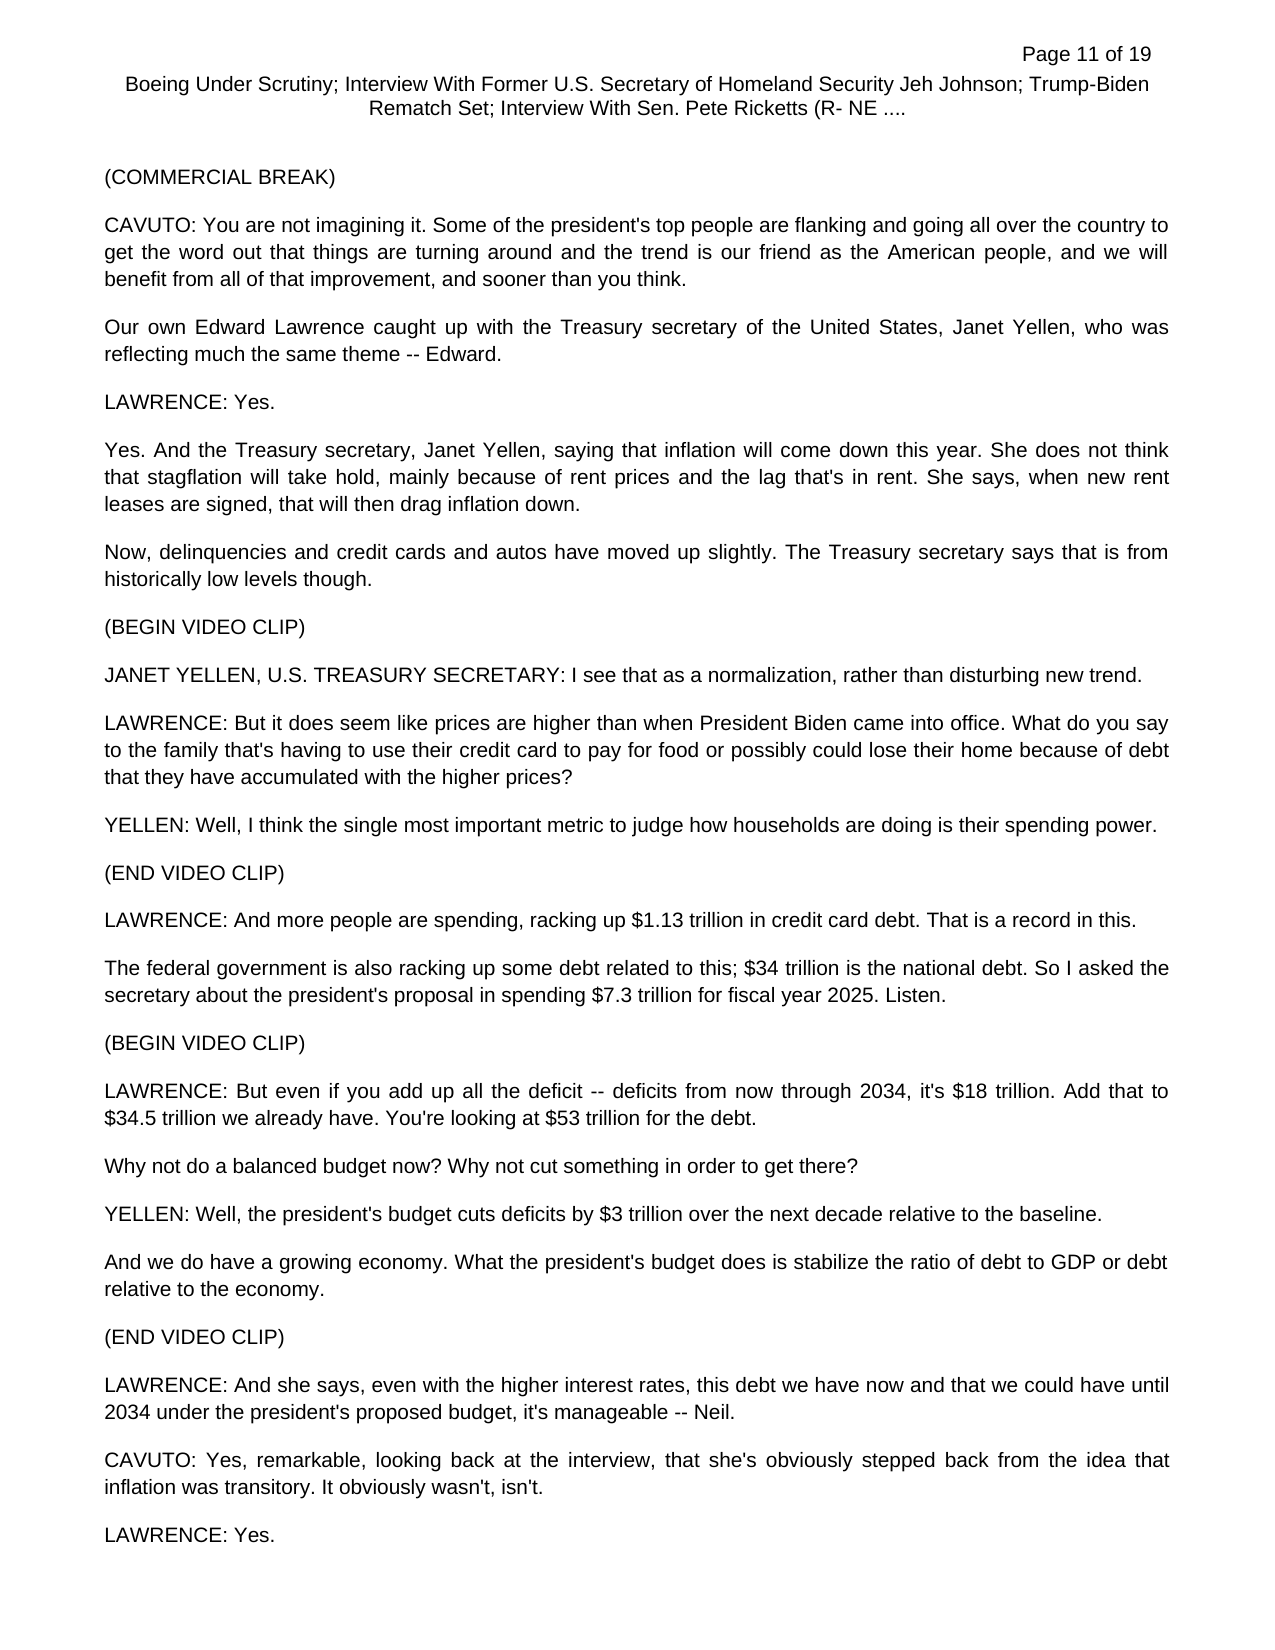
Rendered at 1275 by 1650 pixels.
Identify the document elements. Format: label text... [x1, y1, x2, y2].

text CAVUTO: You are not imagining it. Some of the president's top people are flanking and going all over the country to get the word out that things are turning around and the trend is our friend as the American people, and we will benefit from all of that improvement, and sooner than you think. [104, 209, 1171, 291]
text LAWRENCE: And more people are spending, racking up $1.13 trillion in credit card debt. That is a record in this. [104, 905, 1171, 932]
text LAWRENCE: Yes. [104, 386, 1171, 413]
text (END VIDEO CLIP) [104, 857, 1171, 884]
text Now, delinquencies and credit cards and autos have moved up slightly. The Treasury secretary says that is from historically low levels though. [104, 536, 1171, 591]
text Yes. And the Treasury secretary, Janet Yellen, saying that inflation will come down this year. She does not think that stagflation will take hold, mainly because of rent prices and the lag that's in rent. She says, when new rent leases are signed, that will then drag inflation down. [104, 434, 1171, 516]
text The federal government is also racking up some debt related to this; $34 trillion is the national debt. So I asked the secretary about the president's proposal in spending $7.3 trillion for fiscal year 2025. Listen. [104, 953, 1171, 1007]
text (COMMERCIAL BREAK) [104, 161, 1171, 188]
text LAWRENCE: But even if you add up all the deficit -- deficits from now through 2034, it's $18 trillion. Add that to $34.5 trillion we already have. You're looking at $53 trillion for the debt. [104, 1076, 1171, 1130]
text Our own Edward Lawrence caught up with the Treasury secretary of the United States, Janet Yellen, who was reflecting much the same theme -- Edward. [104, 311, 1171, 366]
text And we do have a growing economy. What the president's budget does is stabilize the ratio of debt to GDP or debt relative to the economy. [104, 1247, 1171, 1301]
text CAVUTO: Yes, remarkable, looking back at the interview, that she's obviously stepped back from the idea that inflation was transitory. It obviously wasn't, isn't. [104, 1445, 1171, 1499]
text YELLEN: Well, the president's budget cuts deficits by $3 trillion over the next decade relative to the baseline. [104, 1199, 1171, 1226]
text (BEGIN VIDEO CLIP) [104, 611, 1171, 638]
text Why not do a balanced budget now? Why not cut something in order to get there? [104, 1151, 1171, 1178]
text LAWRENCE: But it does seem like prices are higher than when President Biden came into office. What do you say to the family that's having to use their credit card to pay for food or possibly could lose their home because of debt that they have accumulated with the higher prices? [104, 707, 1171, 788]
text (END VIDEO CLIP) [104, 1322, 1171, 1349]
text JANET YELLEN, U.S. TREASURY SECRETARY: I see that as a normalization, rather than disturbing new trend. [104, 659, 1171, 686]
text LAWRENCE: And she says, even with the higher interest rates, this debt we have now and that we could have until 2034 under the president's proposed budget, it's manageable -- Neil. [104, 1370, 1171, 1424]
text YELLEN: Well, I think the single most important metric to judge how households are doing is their spending power. [104, 809, 1171, 836]
text LAWRENCE: Yes. [104, 1520, 1171, 1547]
text (BEGIN VIDEO CLIP) [104, 1028, 1171, 1055]
